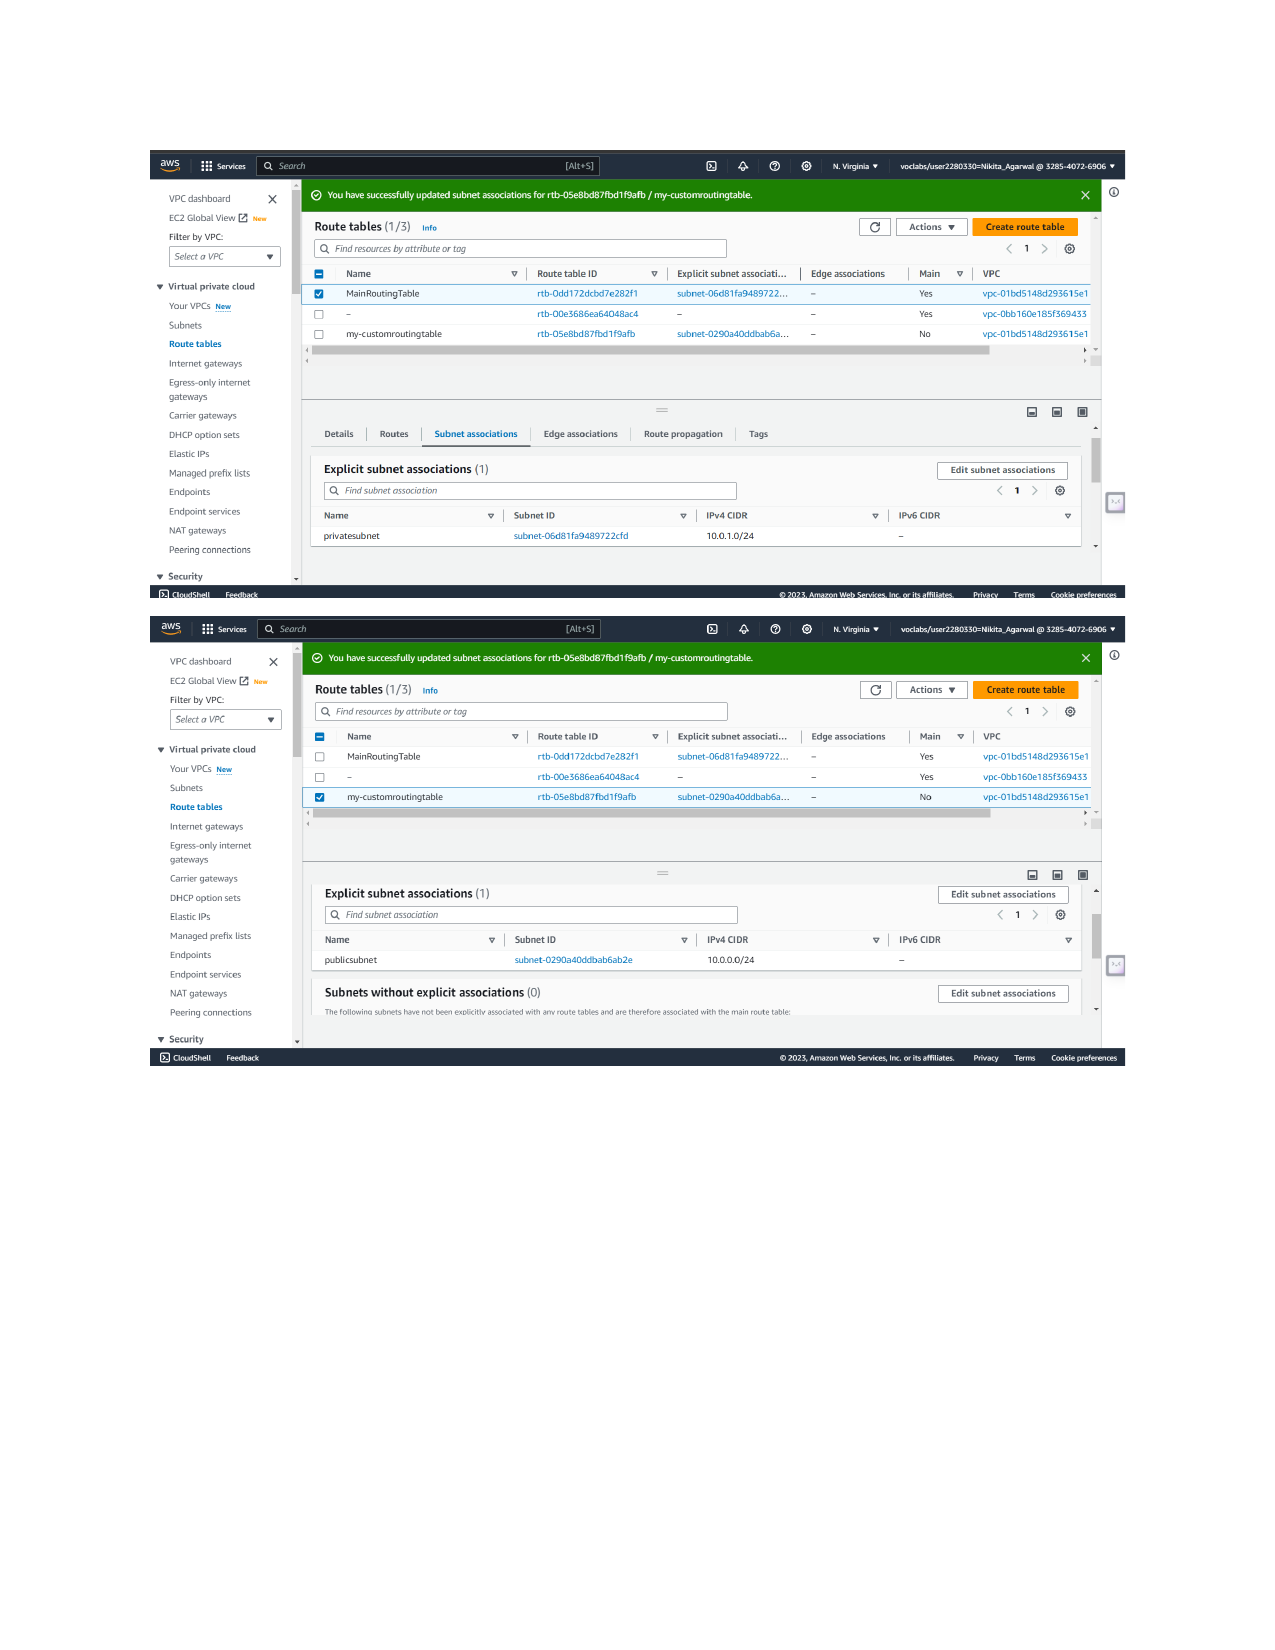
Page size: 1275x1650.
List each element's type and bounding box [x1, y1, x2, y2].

picture [150, 150, 1125, 598]
picture [150, 616, 1125, 1066]
